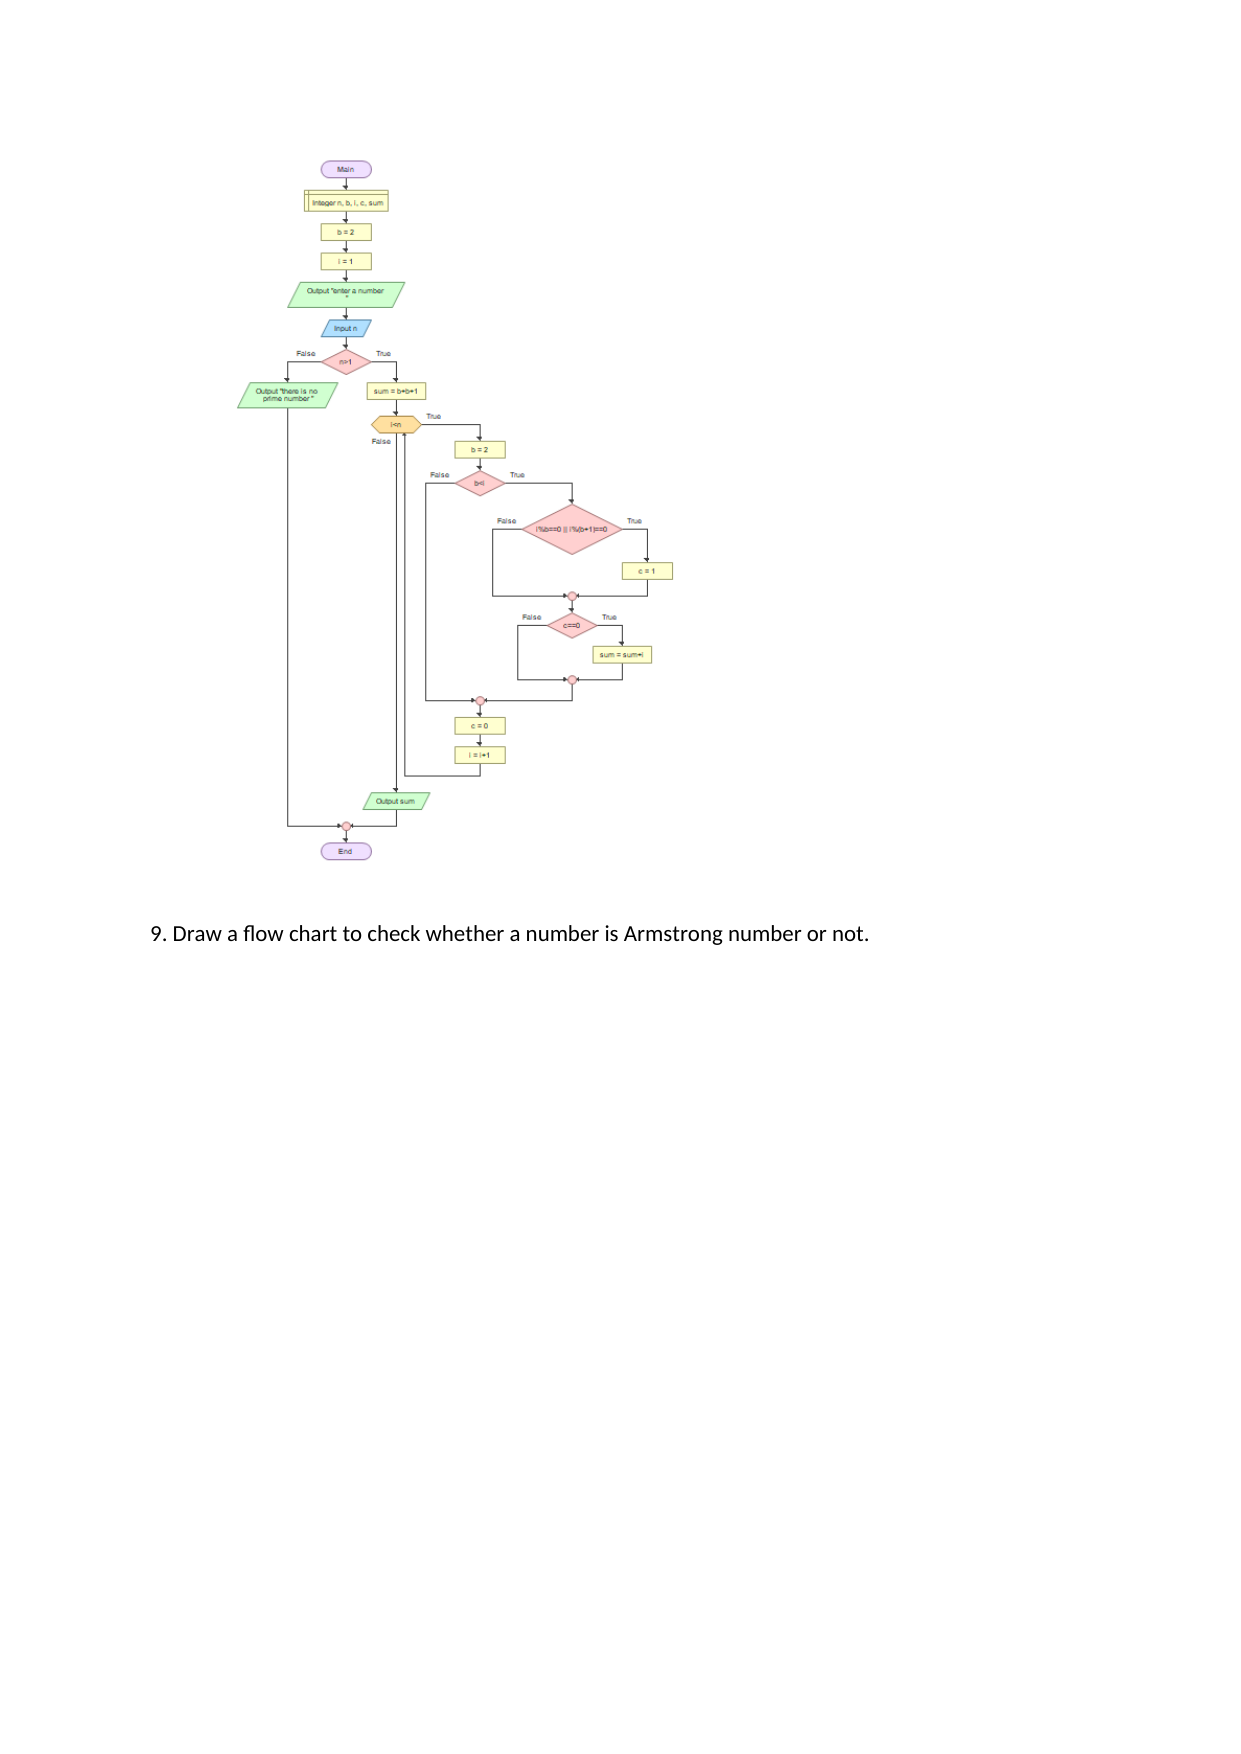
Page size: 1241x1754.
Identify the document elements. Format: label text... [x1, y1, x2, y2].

text 9. Draw a flow chart to check whether a number is Armstrong number or not. [150, 919, 1090, 947]
